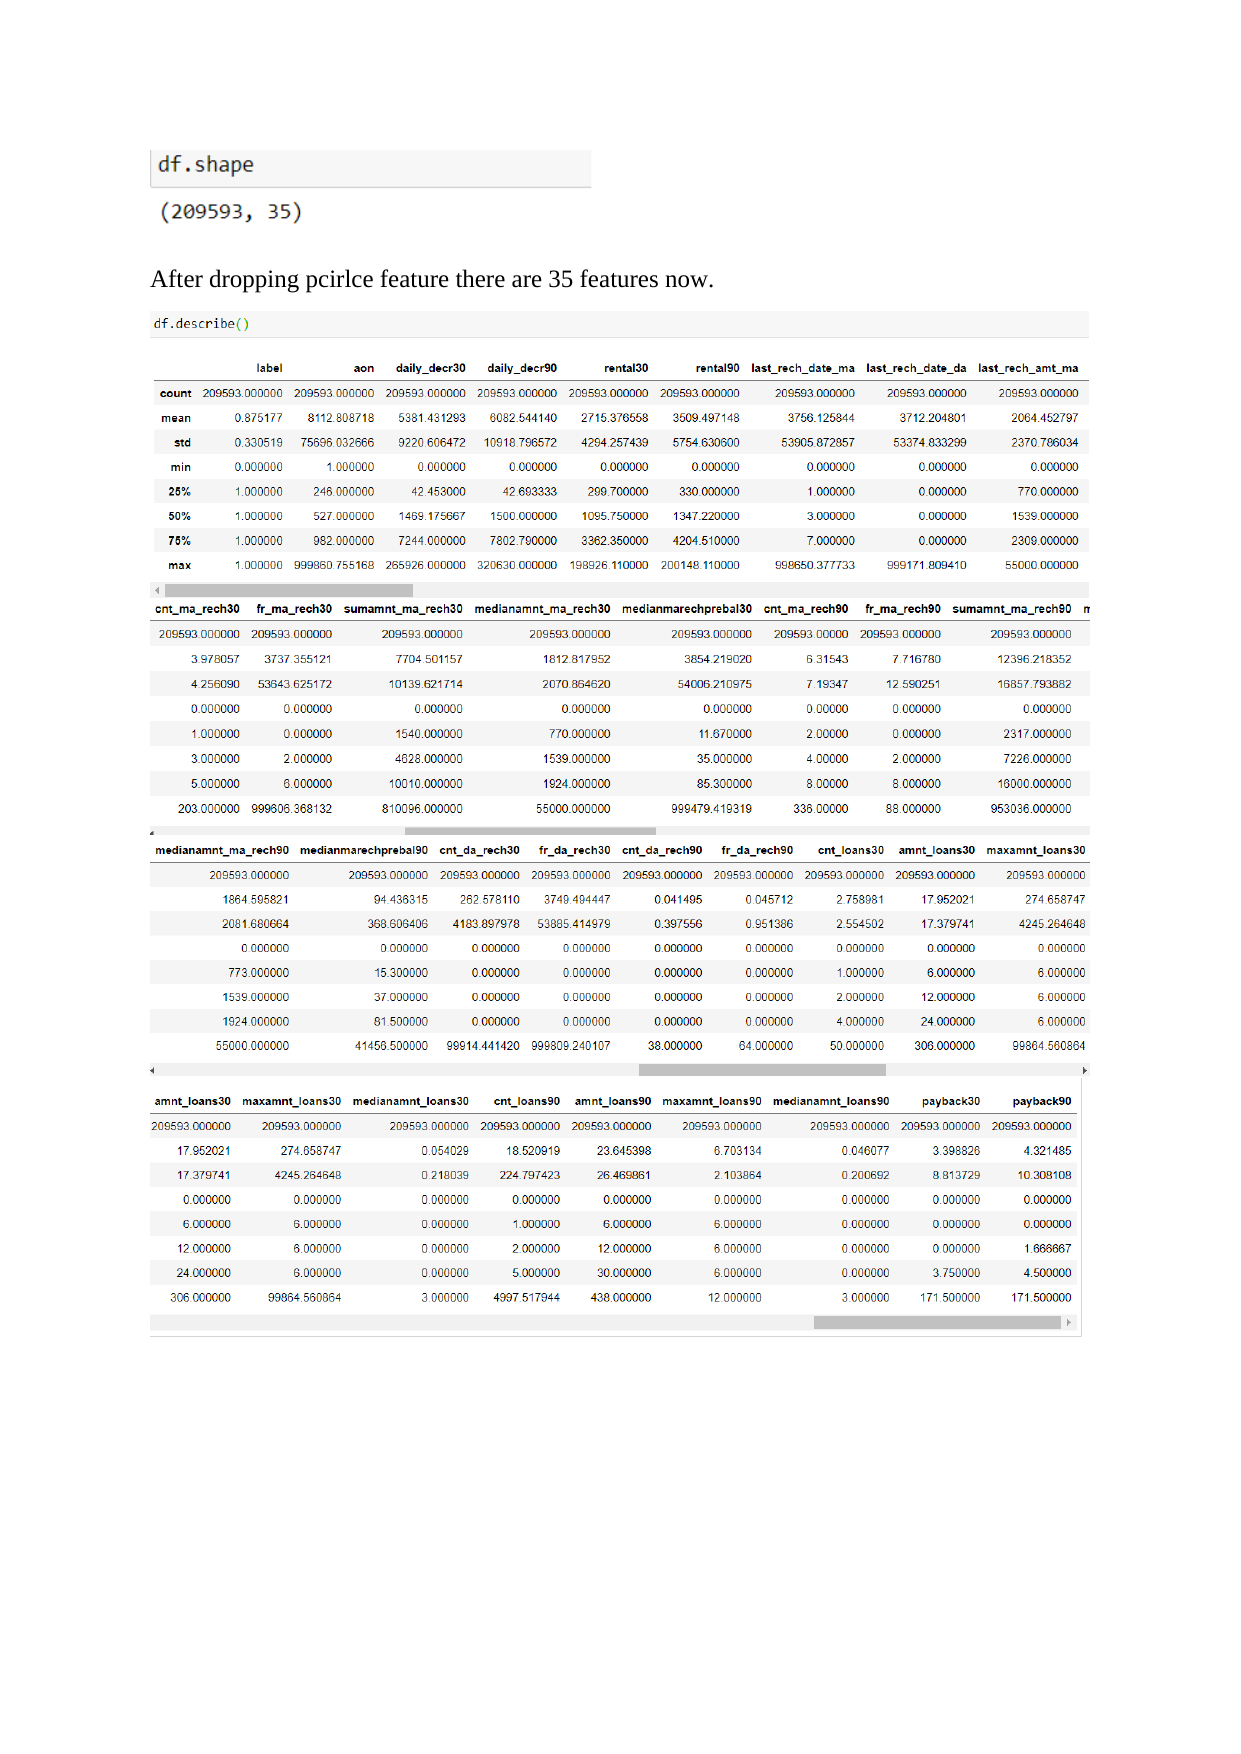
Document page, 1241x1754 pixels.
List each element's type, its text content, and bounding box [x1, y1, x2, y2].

picture [150, 837, 1090, 1076]
picture [150, 150, 592, 245]
picture [150, 1078, 1090, 1340]
text After dropping pcirlce feature there are 35 features now. [150, 264, 1090, 293]
picture [150, 311, 1089, 598]
picture [150, 600, 1090, 835]
